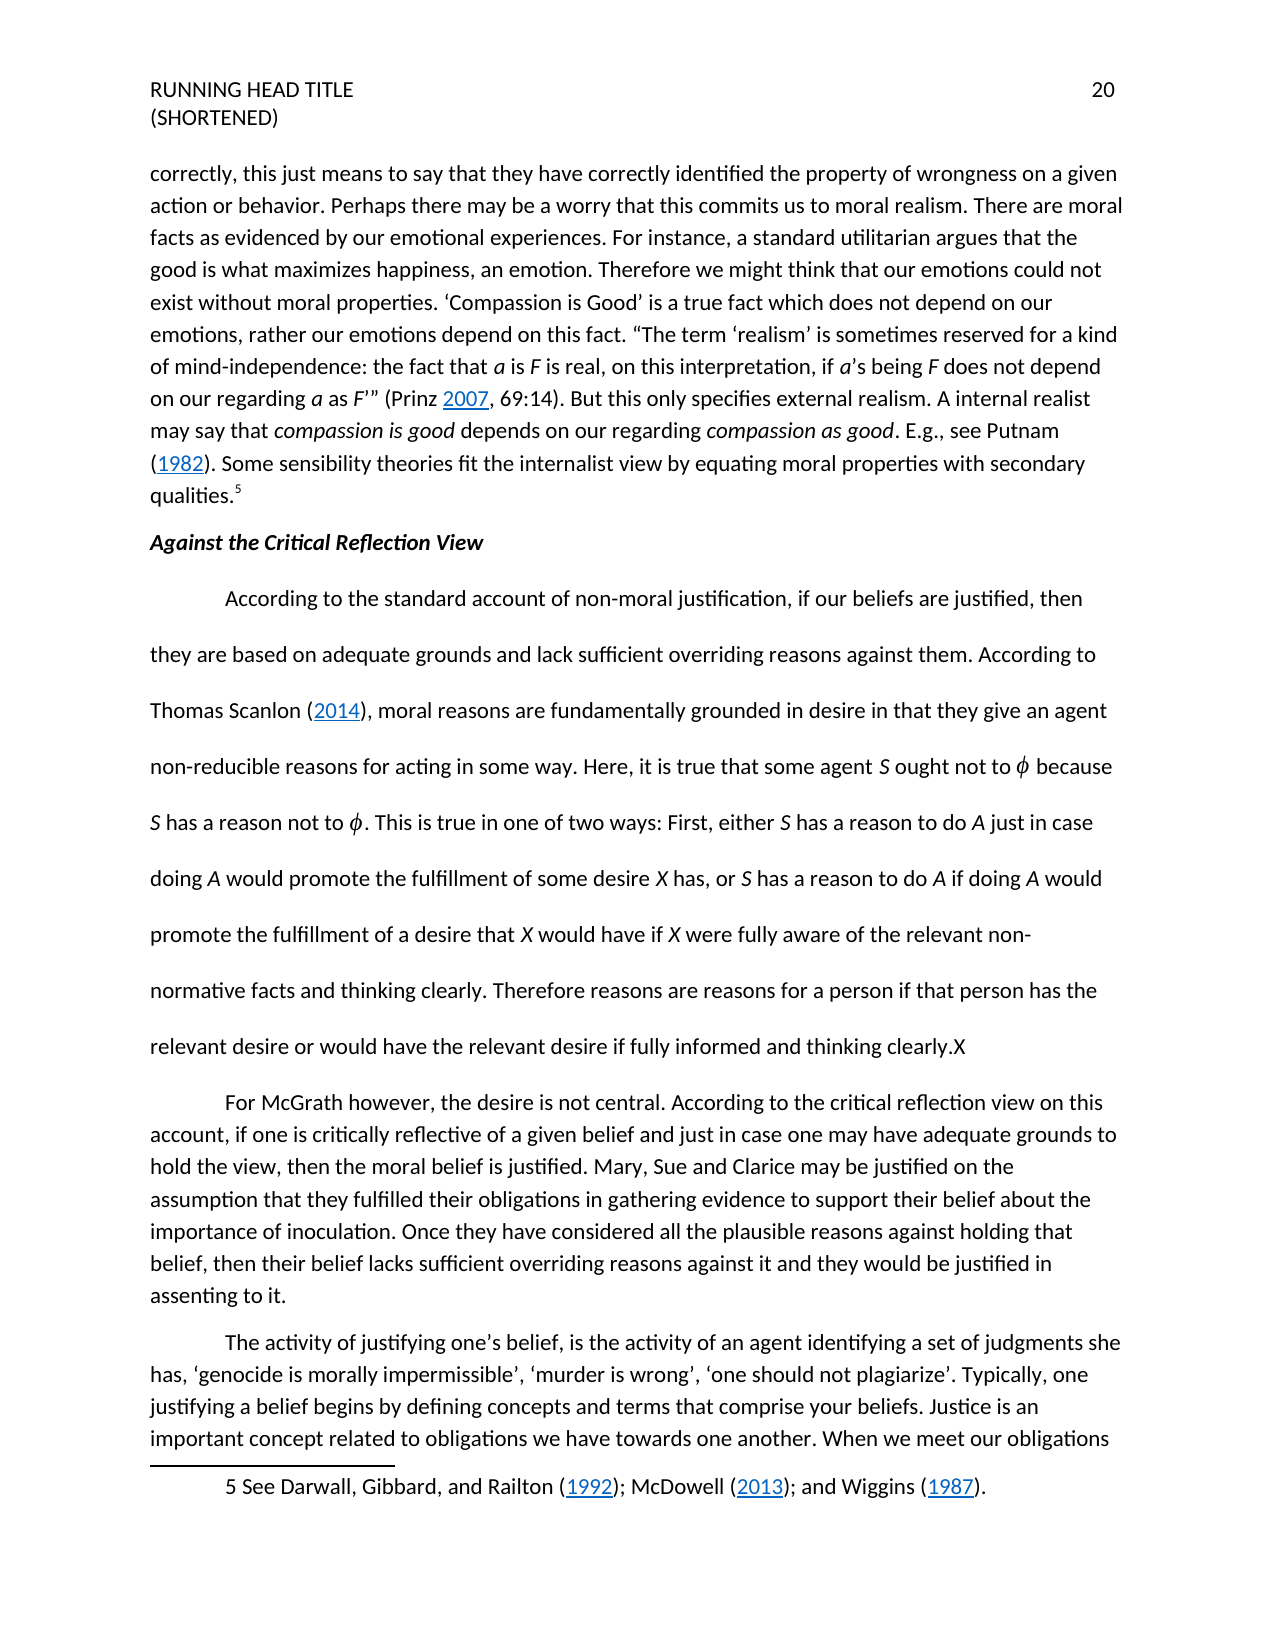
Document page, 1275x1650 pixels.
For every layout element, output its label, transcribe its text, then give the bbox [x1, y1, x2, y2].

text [150, 1328, 1125, 1453]
text For McGrath however, the desire is not central. According to the critical reflection view on this account, if one is critically reflective of a given belief and just in case one may have adequate grounds to hold the view, then the moral belief is justified. Mary, Sue and Clarice may be justified on the assumption that they fulfilled their obligations in gathering evidence to support their belief about the importance of inoculation. Once they have considered all the plausible reasons against holding that belief, then their belief lacks sufficient overriding reasons against it and they would be justified in assenting to it. [150, 1088, 1125, 1309]
subtitle Against the Critical Reflection View [150, 528, 1125, 556]
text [150, 159, 1125, 509]
